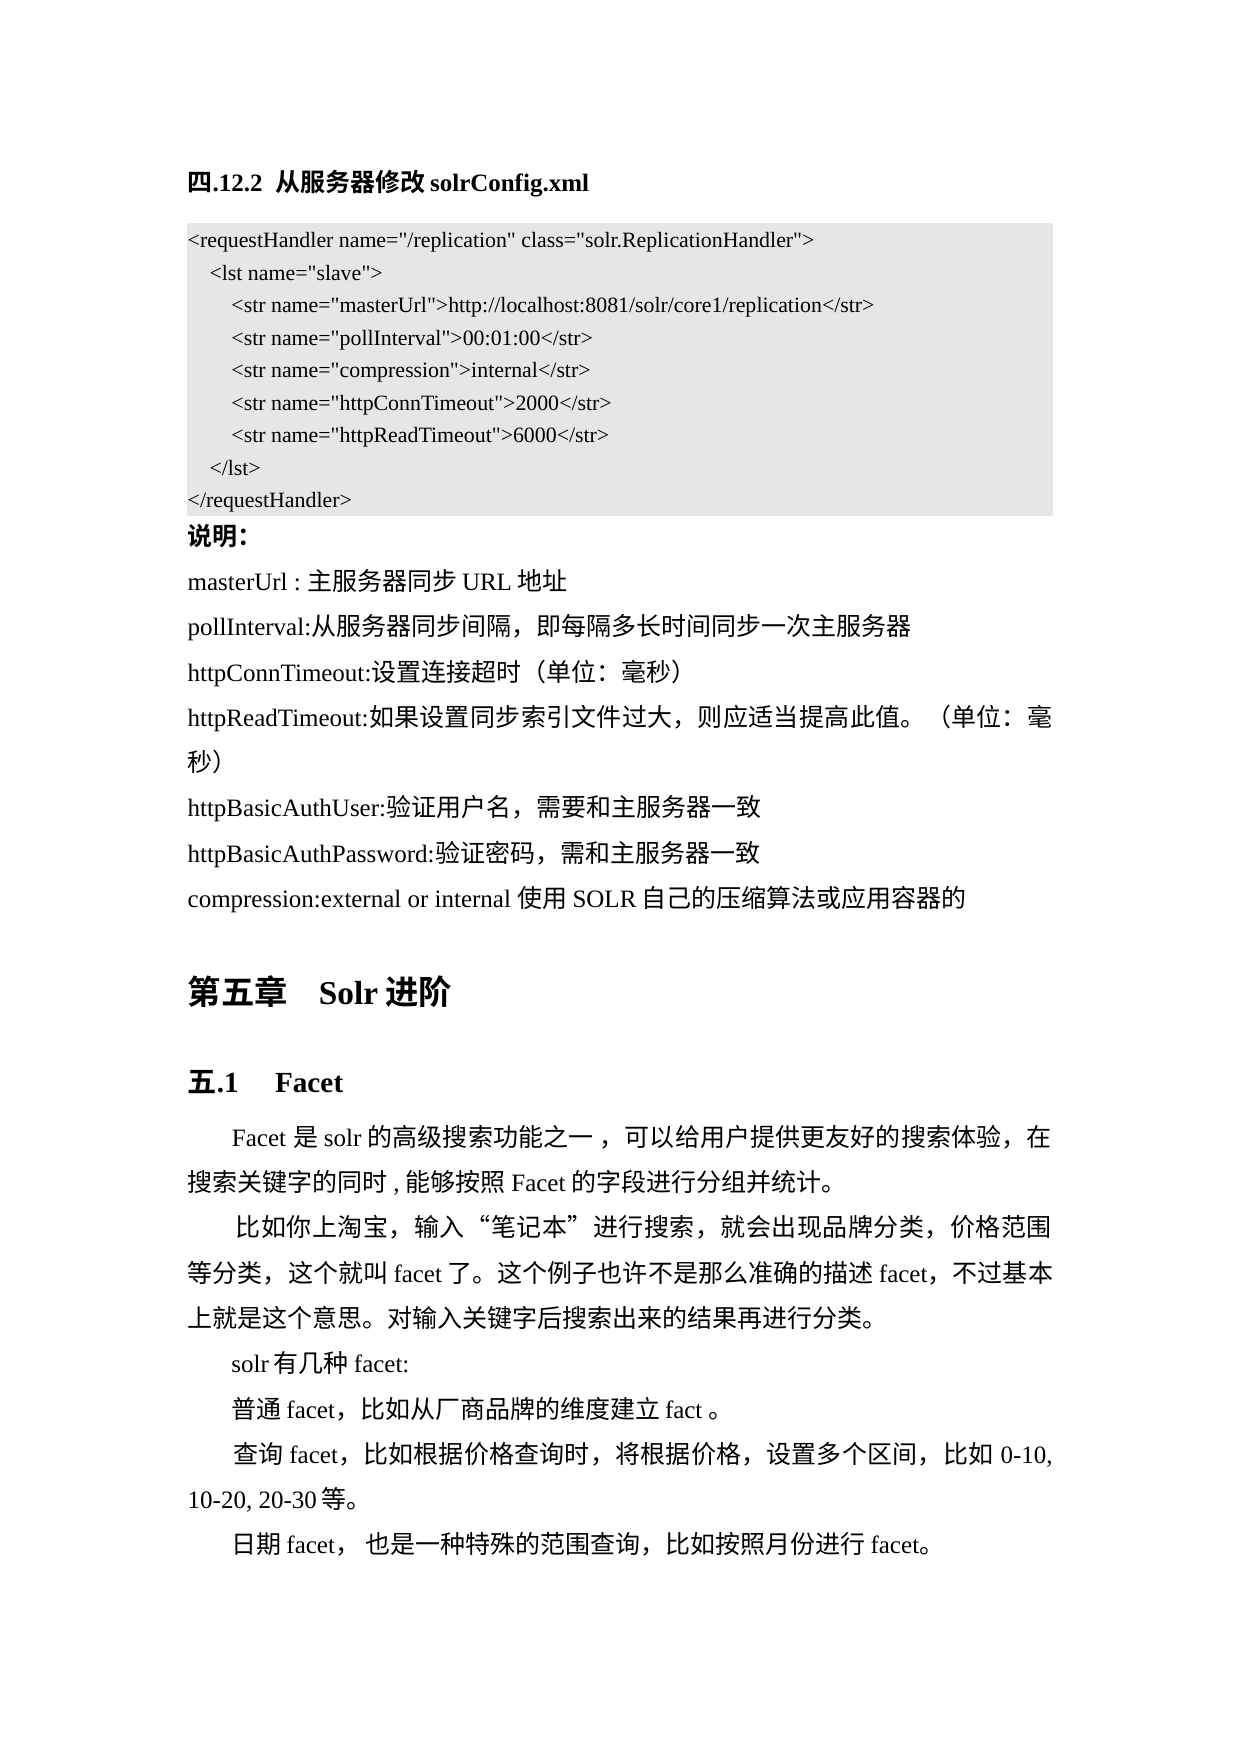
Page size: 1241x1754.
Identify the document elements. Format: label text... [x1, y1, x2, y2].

text Facet 是 solr 的高级搜索功能之一 ，可以给用户提供更友好的搜索体验，在搜索关键字的同时 , 能够按照 Facet 的字段进行分组并统计。 [187, 1117, 1053, 1199]
text pollInterval:从服务器同步间隔，即每隔多长时间同步一次主服务器 [187, 607, 1053, 643]
text <str name="httpConnTimeout">2000</str> [187, 386, 1053, 418]
text solr有几种facet: 普通facet，比如从厂商品牌的维度建立fact 。 查询facet，比如根据价格查询时，将根据价格，设置多个区间，比如0-10, 10-20, 20-30等。 日期facet， 也是一种特殊的范围查询，比如按照月份进行facet。 [187, 1344, 1053, 1561]
subtitle Facet [187, 1059, 1053, 1101]
text 说明： masterUrl : 主服务器同步URL地址 [187, 516, 1053, 598]
text compression:external or internal 使用SOLR自己的压缩算法或应用容器的 [187, 878, 1053, 915]
text </lst> [187, 451, 1053, 483]
text <str name="compression">internal</str> [187, 353, 1053, 386]
text httpConnTimeout:设置连接超时（单位：毫秒） [187, 652, 1053, 688]
text httpBasicAuthUser:验证用户名，需要和主服务器一致 [187, 788, 1053, 824]
subtitle 从服务器修改solrConfig.xml [187, 162, 1053, 198]
subtitle Solr进阶 [187, 966, 1053, 1014]
text httpReadTimeout:如果设置同步索引文件过大，则应适当提高此值。（单位：毫秒） [187, 697, 1053, 779]
text 比如你上淘宝，输入“笔记本”进行搜索，就会出现品牌分类，价格范围等分类，这个就叫facet了。这个例子也许不是那么准确的描述facet，不过基本上就是这个意思。对输入关键字后搜索出来的结果再进行分类。 [187, 1208, 1053, 1335]
text <str name="pollInterval">00:01:00</str> [187, 321, 1053, 353]
text <requestHandler name="/replication" class="solr.ReplicationHandler"> [187, 223, 1053, 256]
text <str name="httpReadTimeout">6000</str> [187, 418, 1053, 451]
text </requestHandler> [187, 483, 1053, 516]
text <str name="masterUrl">http://localhost:8081/solr/core1/replication</str> [187, 288, 1053, 321]
text httpBasicAuthPassword:验证密码，需和主服务器一致 [187, 833, 1053, 869]
text <lst name="slave"> [187, 256, 1053, 288]
